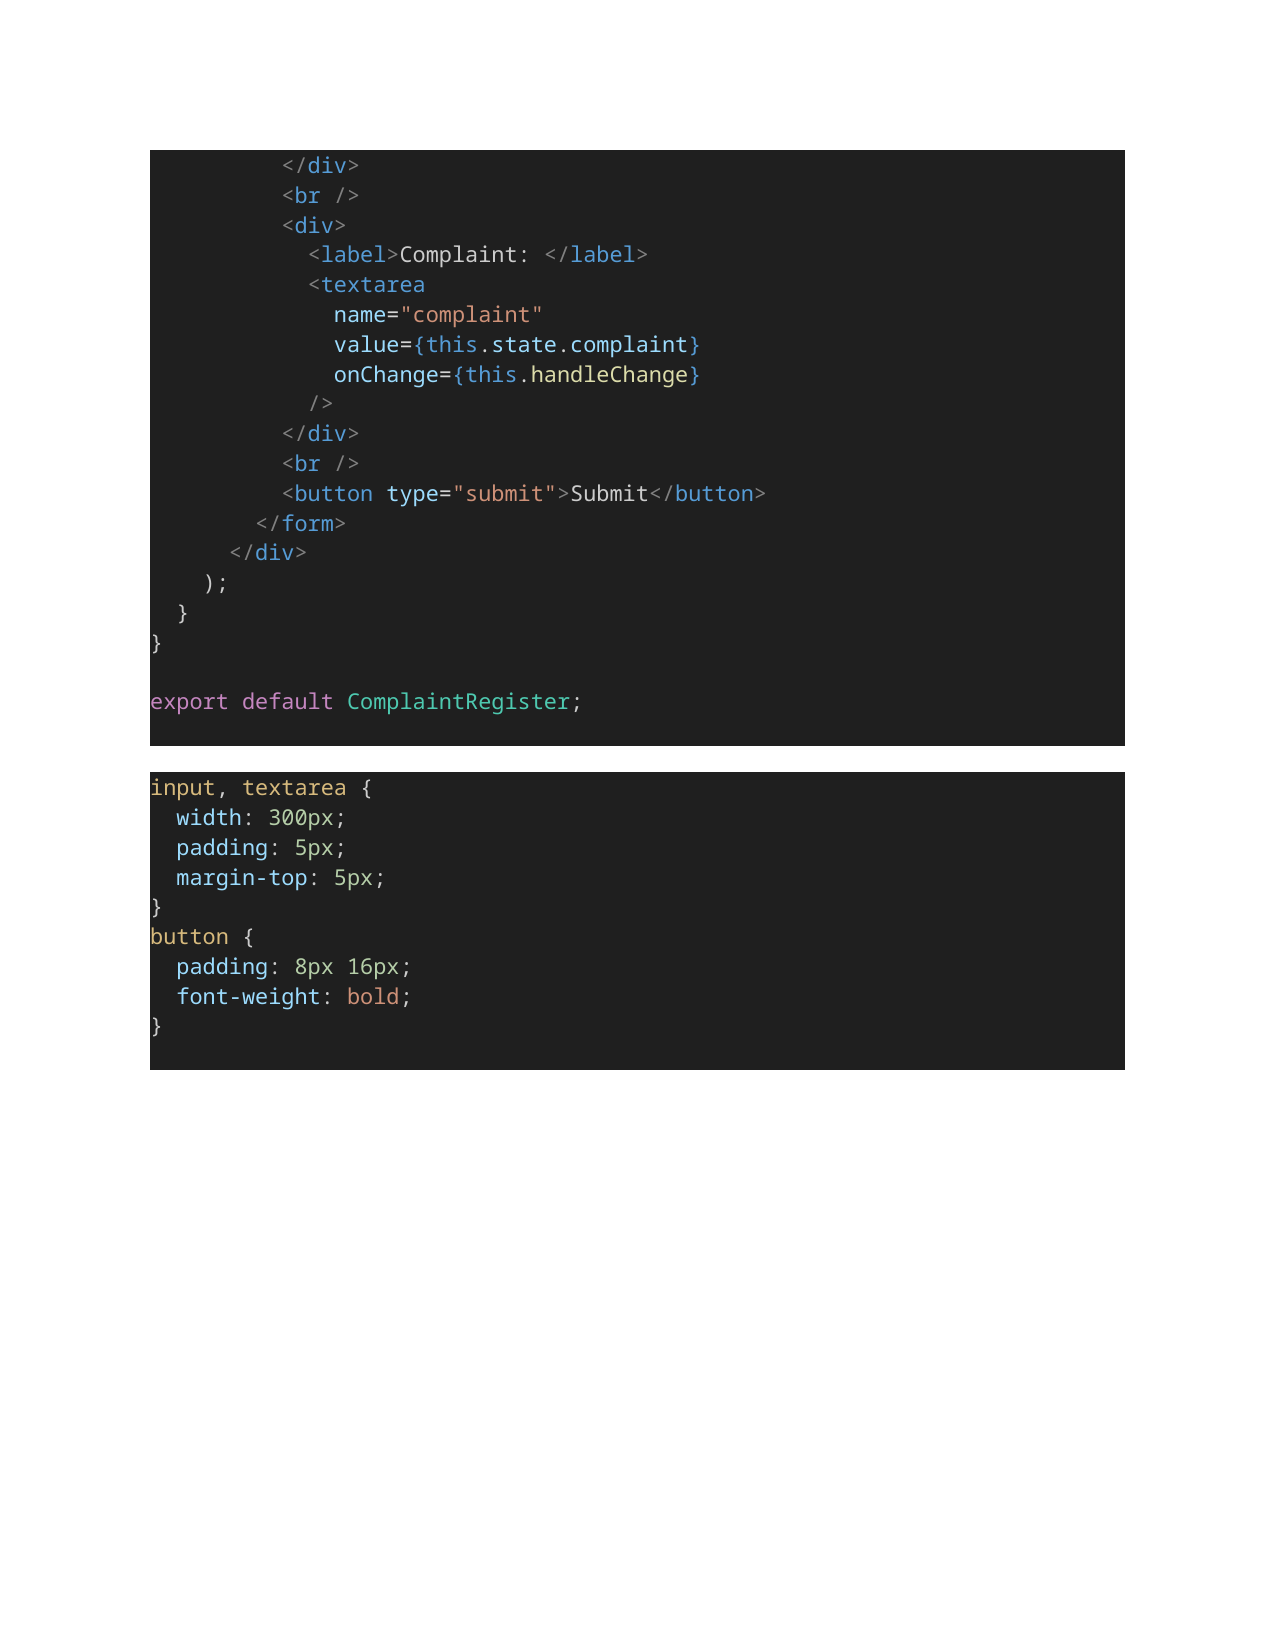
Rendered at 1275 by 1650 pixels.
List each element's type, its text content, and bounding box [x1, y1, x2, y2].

text <button type="submit">Submit</button> [150, 478, 1125, 507]
text font-weight: bold; [150, 981, 1125, 1011]
text } [150, 1011, 1125, 1040]
text <br /> [150, 448, 1125, 478]
text value={this.state.complaint} [150, 329, 1125, 358]
text } [150, 597, 1125, 627]
text /> [150, 388, 1125, 418]
text </form> [150, 507, 1125, 537]
text margin-top: 5px; [150, 862, 1125, 891]
text <br /> [150, 180, 1125, 209]
text </div> [150, 150, 1125, 180]
text width: 300px; [150, 802, 1125, 832]
text </div> [150, 418, 1125, 448]
text ); [150, 567, 1125, 597]
text <div> [150, 209, 1125, 239]
text export default ComplaintRegister; [150, 686, 1125, 716]
text <label>Complaint: </label> [150, 239, 1125, 269]
text <textarea [150, 269, 1125, 299]
text button { [150, 921, 1125, 951]
text } [150, 627, 1125, 656]
text padding: 5px; [150, 832, 1125, 862]
text input, textarea { [150, 772, 1125, 802]
text } [150, 891, 1125, 921]
text padding: 8px 16px; [150, 951, 1125, 981]
text onChange={this.handleChange} [150, 358, 1125, 388]
text </div> [150, 537, 1125, 567]
text name="complaint" [150, 299, 1125, 329]
